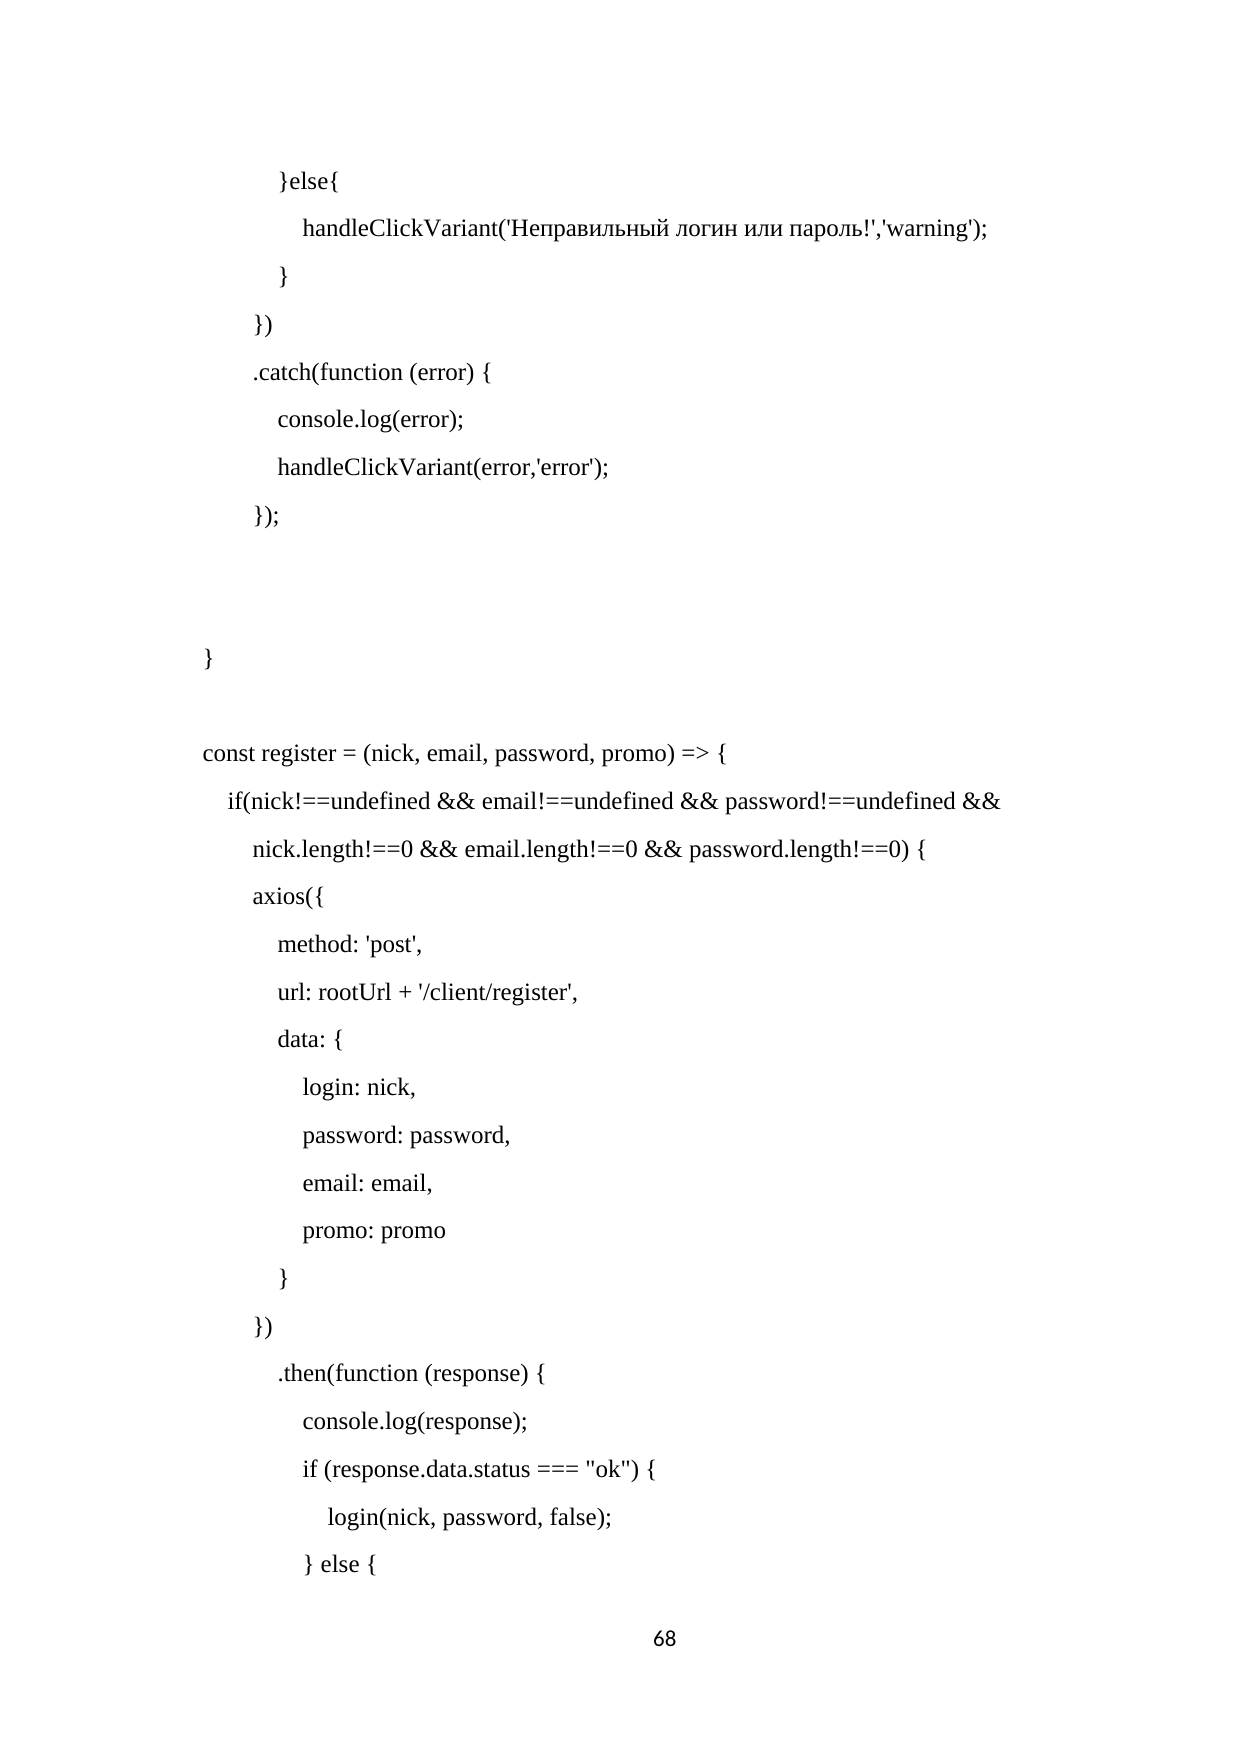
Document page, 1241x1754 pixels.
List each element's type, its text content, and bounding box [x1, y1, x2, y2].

text axios({ [177, 881, 1152, 910]
text } [177, 1263, 1152, 1292]
text const register = (nick, email, password, promo) => { [177, 738, 1152, 767]
text if (response.data.status === "ok") { [177, 1454, 1152, 1483]
text handleClickVariant(error,'error'); [177, 452, 1152, 481]
text console.log(error); [177, 404, 1152, 433]
text }); [177, 500, 1152, 528]
text method: 'post', [177, 929, 1152, 958]
text }) [177, 1311, 1152, 1339]
text data: { [177, 1024, 1152, 1053]
text console.log(response); [177, 1406, 1152, 1435]
text login: nick, [177, 1072, 1152, 1101]
text .then(function (response) { [177, 1358, 1152, 1387]
text } [177, 261, 1152, 290]
text .catch(function (error) { [177, 357, 1152, 385]
text email: email, [177, 1168, 1152, 1196]
text if(nick!==undefined && email!==undefined && password!==undefined && [177, 786, 1152, 815]
text password: password, [177, 1120, 1152, 1149]
text nick.length!==0 && email.length!==0 && password.length!==0) { [177, 834, 1152, 862]
text promo: promo [177, 1215, 1152, 1244]
text login(nick, password, false); [177, 1502, 1152, 1530]
text handleClickVariant('Неправильный логин или пароль!','warning'); [177, 213, 1152, 242]
text } else { [177, 1549, 1152, 1578]
text url: rootUrl + '/client/register', [177, 977, 1152, 1006]
text } [177, 643, 1152, 672]
text }else{ [177, 166, 1152, 194]
text }) [177, 309, 1152, 338]
